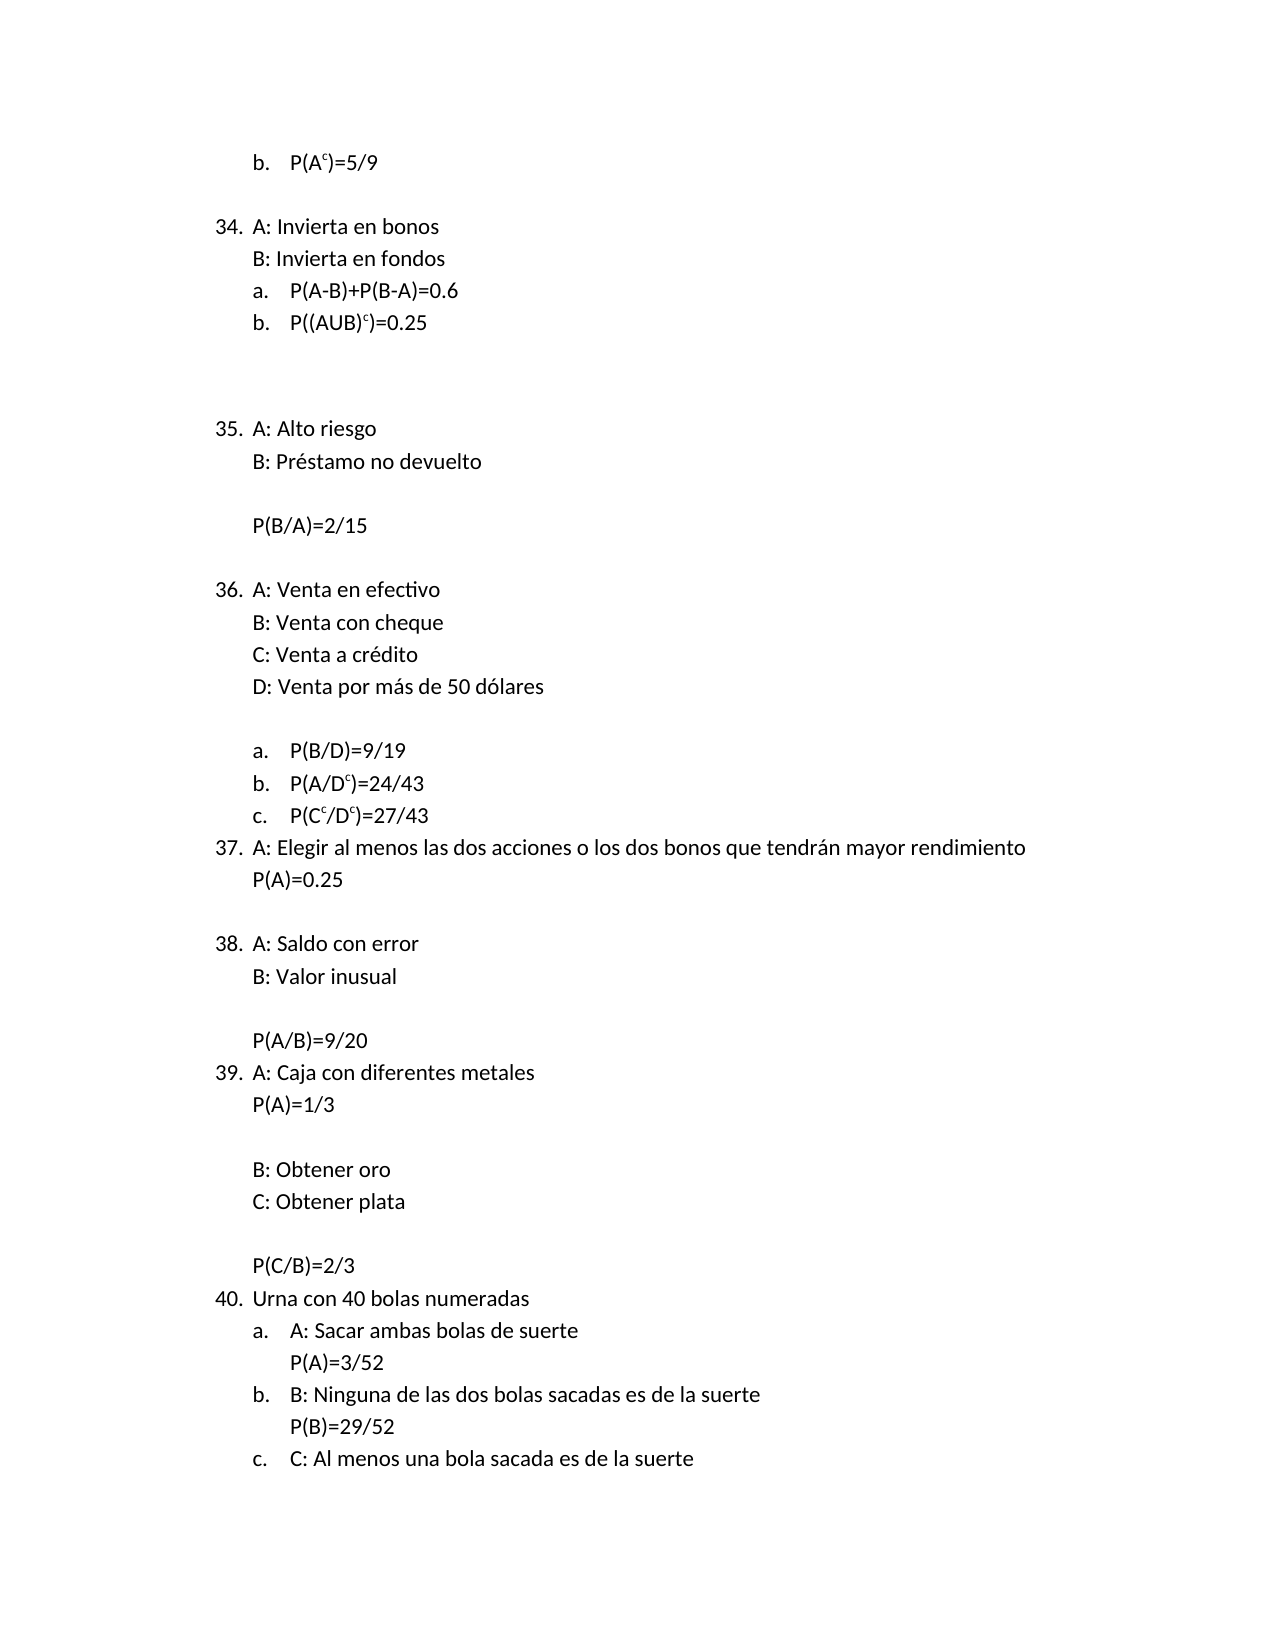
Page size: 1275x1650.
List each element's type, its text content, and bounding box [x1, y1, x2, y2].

list B: Invierta en fondos [252, 244, 1098, 272]
list P(A-B)+P(B-A)=0.6 [252, 276, 1098, 304]
list B: Préstamo no devuelto [252, 447, 1098, 475]
list A: Venta en efectivo [215, 576, 1098, 603]
list C: Obtener plata [252, 1187, 1098, 1215]
list C: Venta a crédito [252, 640, 1098, 668]
list A: Saldo con error [215, 929, 1098, 958]
list B: Obtener oro [252, 1155, 1098, 1183]
list P(Cc/Dc)=27/43 [252, 801, 1098, 829]
list A: Invierta en bonos [215, 212, 1098, 240]
list P(C/B)=2/3 [252, 1251, 1098, 1279]
list C: Al menos una bola sacada es de la suerte [252, 1444, 1098, 1473]
list Urna con 40 bolas numeradas [215, 1284, 1098, 1312]
list P(B/A)=2/15 [252, 511, 1098, 539]
list P(Ac)=5/9 [252, 148, 1098, 176]
list B: Valor inusual [252, 962, 1098, 1022]
list P(B/D)=9/19 [252, 736, 1098, 764]
list P(A/B)=9/20 [252, 1026, 1098, 1054]
list A: Caja con diferentes metales [215, 1058, 1098, 1086]
list D: Venta por más de 50 dólares [252, 672, 1098, 700]
list P(A/Dc)=24/43 [252, 769, 1098, 797]
list A: Elegir al menos las dos acciones o los dos bonos que tendrán mayor rendimiento [215, 833, 1098, 861]
list B: Ninguna de las dos bolas sacadas es de la suerte [252, 1380, 1098, 1408]
list P(A)=1/3 [252, 1091, 1098, 1118]
list B: Venta con cheque [252, 608, 1098, 636]
list P(A)=3/52 [290, 1348, 1098, 1376]
list P(A)=0.25 [252, 865, 1098, 893]
list A: Sacar ambas bolas de suerte [252, 1316, 1098, 1344]
list P((AUB)c)=0.25 [252, 308, 1098, 337]
list A: Alto riesgo [215, 414, 1098, 443]
list P(B)=29/52 [290, 1412, 1098, 1440]
